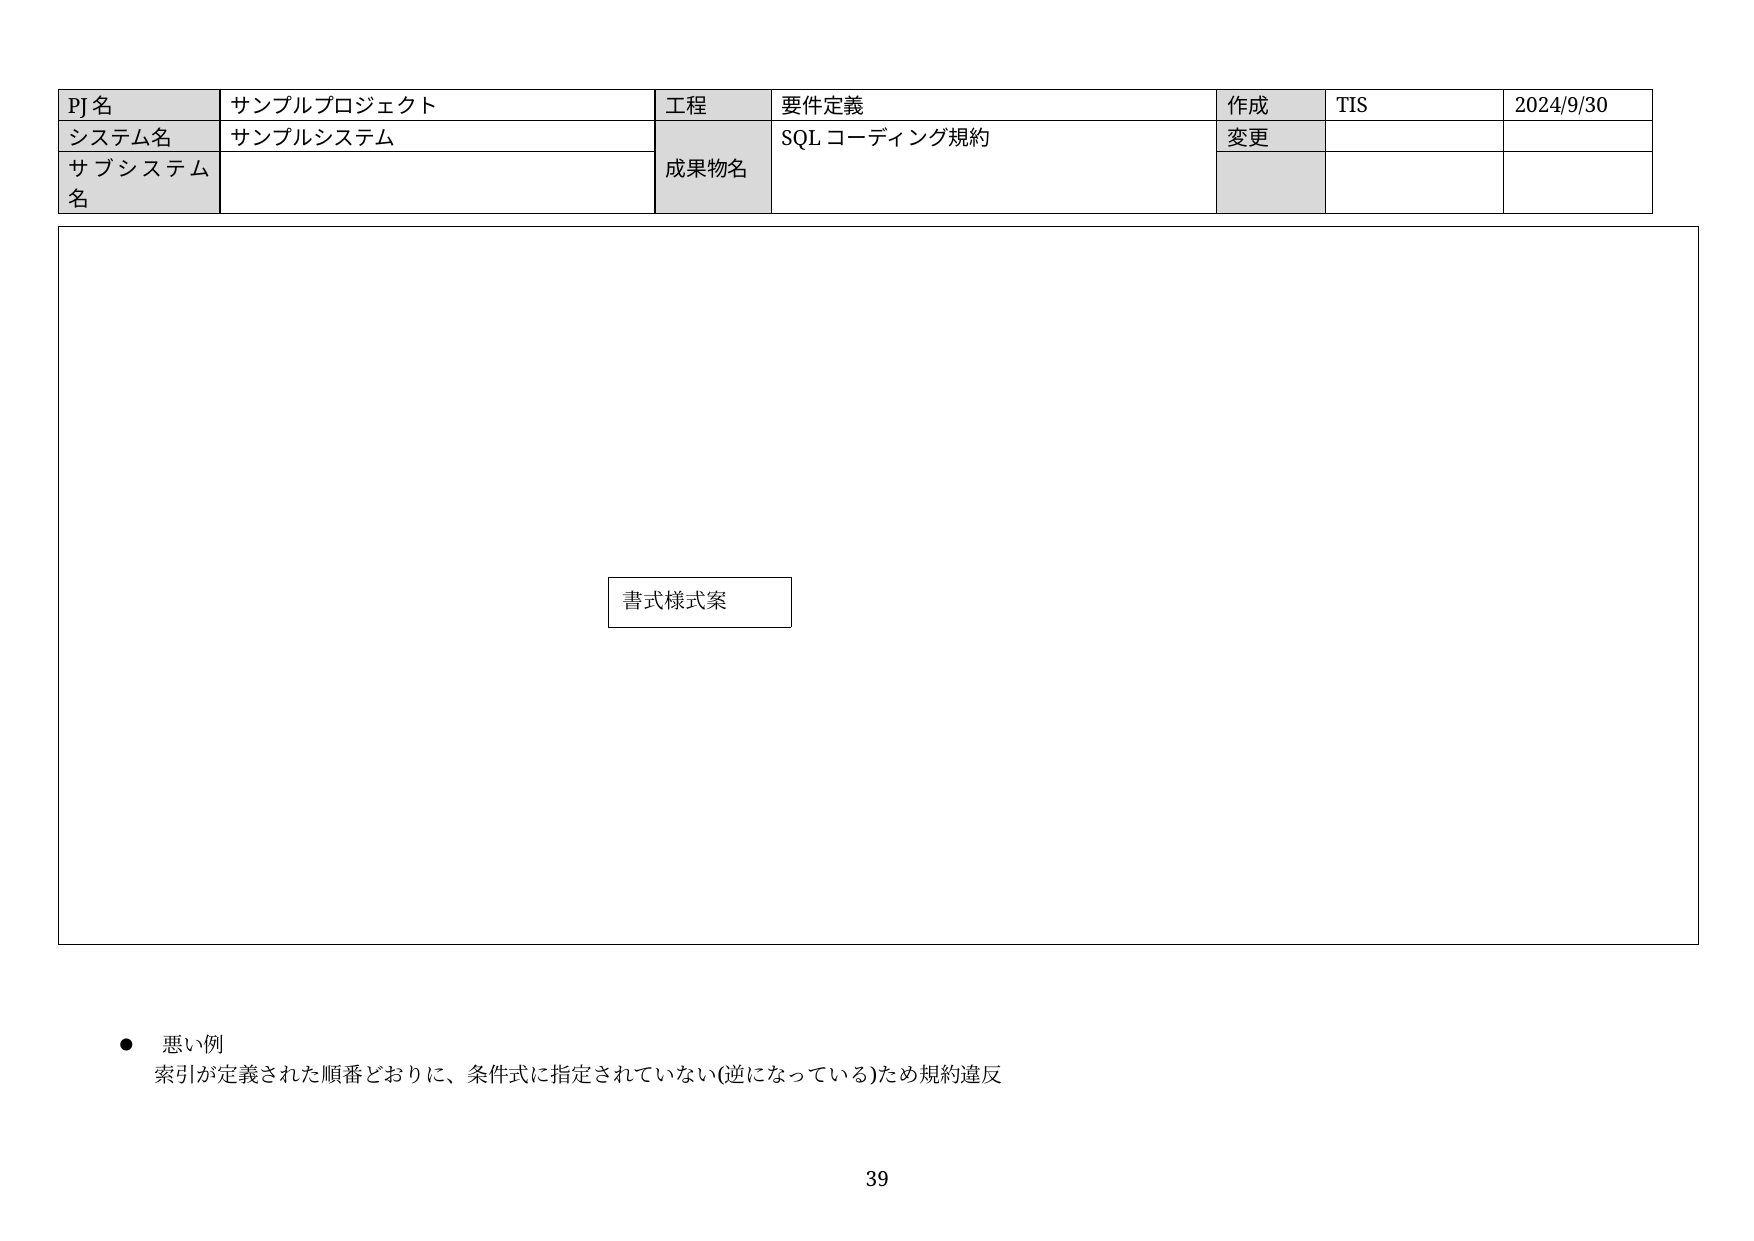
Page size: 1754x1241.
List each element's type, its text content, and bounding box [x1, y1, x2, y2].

list 悪い例 [118, 1029, 1695, 1059]
text 索引が定義された順番どおりに、条件式に指定されていない(逆になっている)ため規約違反 [154, 1059, 1695, 1089]
